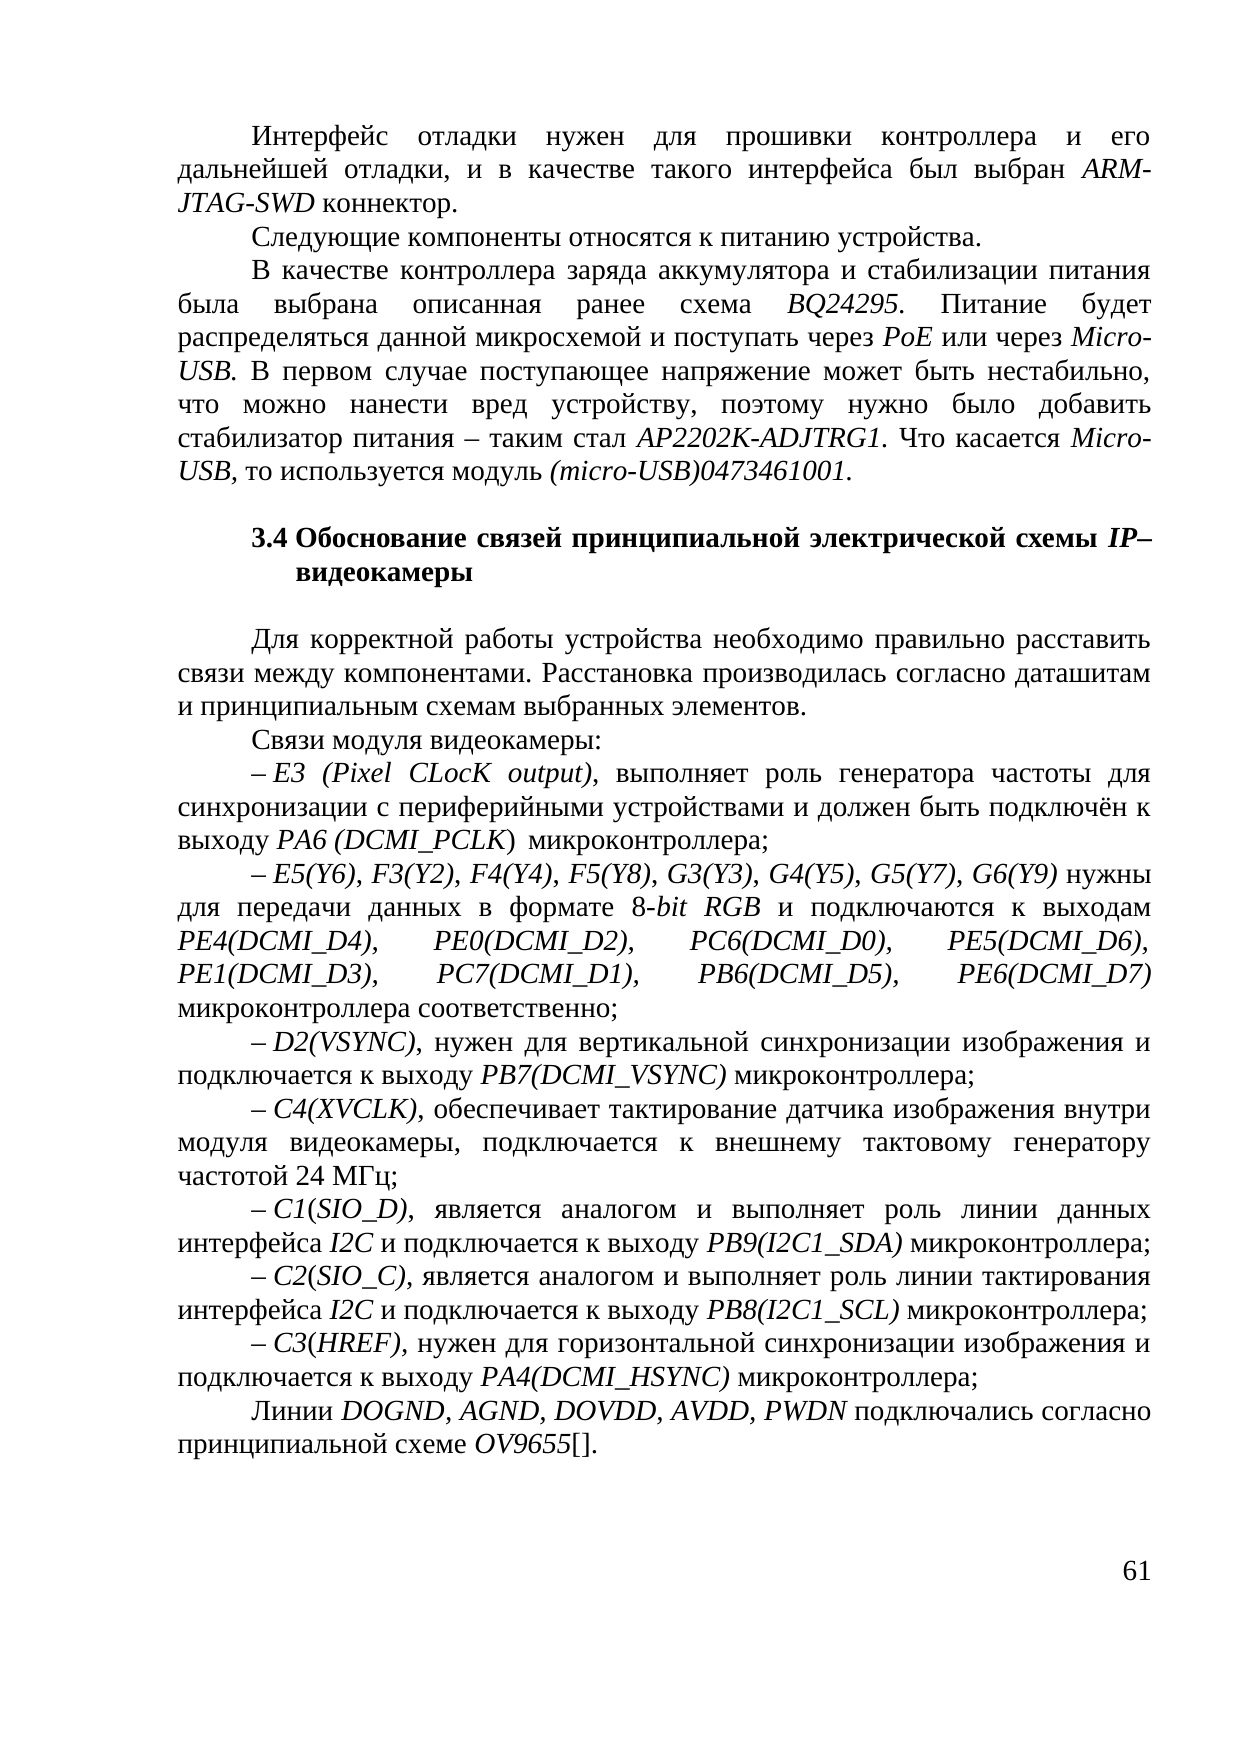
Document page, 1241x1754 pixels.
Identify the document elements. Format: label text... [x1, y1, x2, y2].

text – E5(Y6), F3(Y2), F4(Y4), F5(Y8), G3(Y3), G4(Y5), G5(Y7), G6(Y9) нужны для передачи данных в формате 8-bit RGB и подключаются к выходам PE4(DCMI_D4), PE0(DCMI_D2), PC6(DCMI_D0), PE5(DCMI_D6), PE1(DCMI_D3), PC7(DCMI_D1), PB6(DCMI_D5), PE6(DCMI_D7) микроконтроллера соответственно; [177, 856, 1152, 1024]
text Следующие компоненты относятся к питанию устройства. [177, 219, 1152, 252]
text Связи модуля видеокамеры: [177, 722, 1152, 755]
text – C2(SIO_C), является аналогом и выполняет роль линии тактирования интерфейса I2C и подключается к выходу PB8(I2C1_SCL) микроконтроллера; [177, 1258, 1152, 1326]
text – E3 (Pixel CLocK output), выполняет роль генератора частоты для синхронизации с периферийными устройствами и должен быть подключён к выходу PA6 (DCMI_PCLK) микроконтроллера; [177, 755, 1152, 856]
text – C1(SIO_D), является аналогом и выполняет роль линии данных интерфейса I2C и подключается к выходу PB9(I2C1_SDA) микроконтроллера; [177, 1191, 1152, 1258]
text В качестве контроллера заряда аккумулятора и стабилизации питания была выбрана описанная ранее схема BQ24295. Питание будет распределяться данной микросхемой и поступать через PoE или через Micro-USB. В первом случае поступающее напряжение может быть нестабильно, что можно нанести вред устройству, поэтому нужно было добавить стабилизатор питания – таким стал AP2202K-ADJTRG1. Что касается Micro-USB, то используется модуль (micro-USB)0473461001. [177, 252, 1152, 487]
text – D2(VSYNC), нужен для вертикальной синхронизации изображения и подключается к выходу PB7(DCMI_VSYNC) микроконтроллера; [177, 1024, 1152, 1091]
text – C4(XVCLK), обеспечивает тактирование датчика изображения внутри модуля видеокамеры, подключается к внешнему тактовому генератору частотой 24 МГц; [177, 1091, 1152, 1191]
text Интерфейс отладки нужен для прошивки контроллера и его дальнейшей отладки, и в качестве такого интерфейса был выбран ARM-JTAG-SWD коннектор. [177, 118, 1152, 219]
text Для корректной работы устройства необходимо правильно расставить связи между компонентами. Расстановка производилась согласно даташитам и принципиальным схемам выбранных элементов. [177, 621, 1152, 722]
subtitle 3.4 Обоснование связей принципиальной электрической схемы IP–видеокамеры [251, 521, 1152, 588]
text Линии DOGND, AGND, DOVDD, AVDD, PWDN подключались согласно принципиальной схеме OV9655[]. [177, 1393, 1152, 1460]
text – C3(HREF), нужен для горизонтальной синхронизации изображения и подключается к выходу PA4(DCMI_HSYNC) микроконтроллера; [177, 1326, 1152, 1393]
